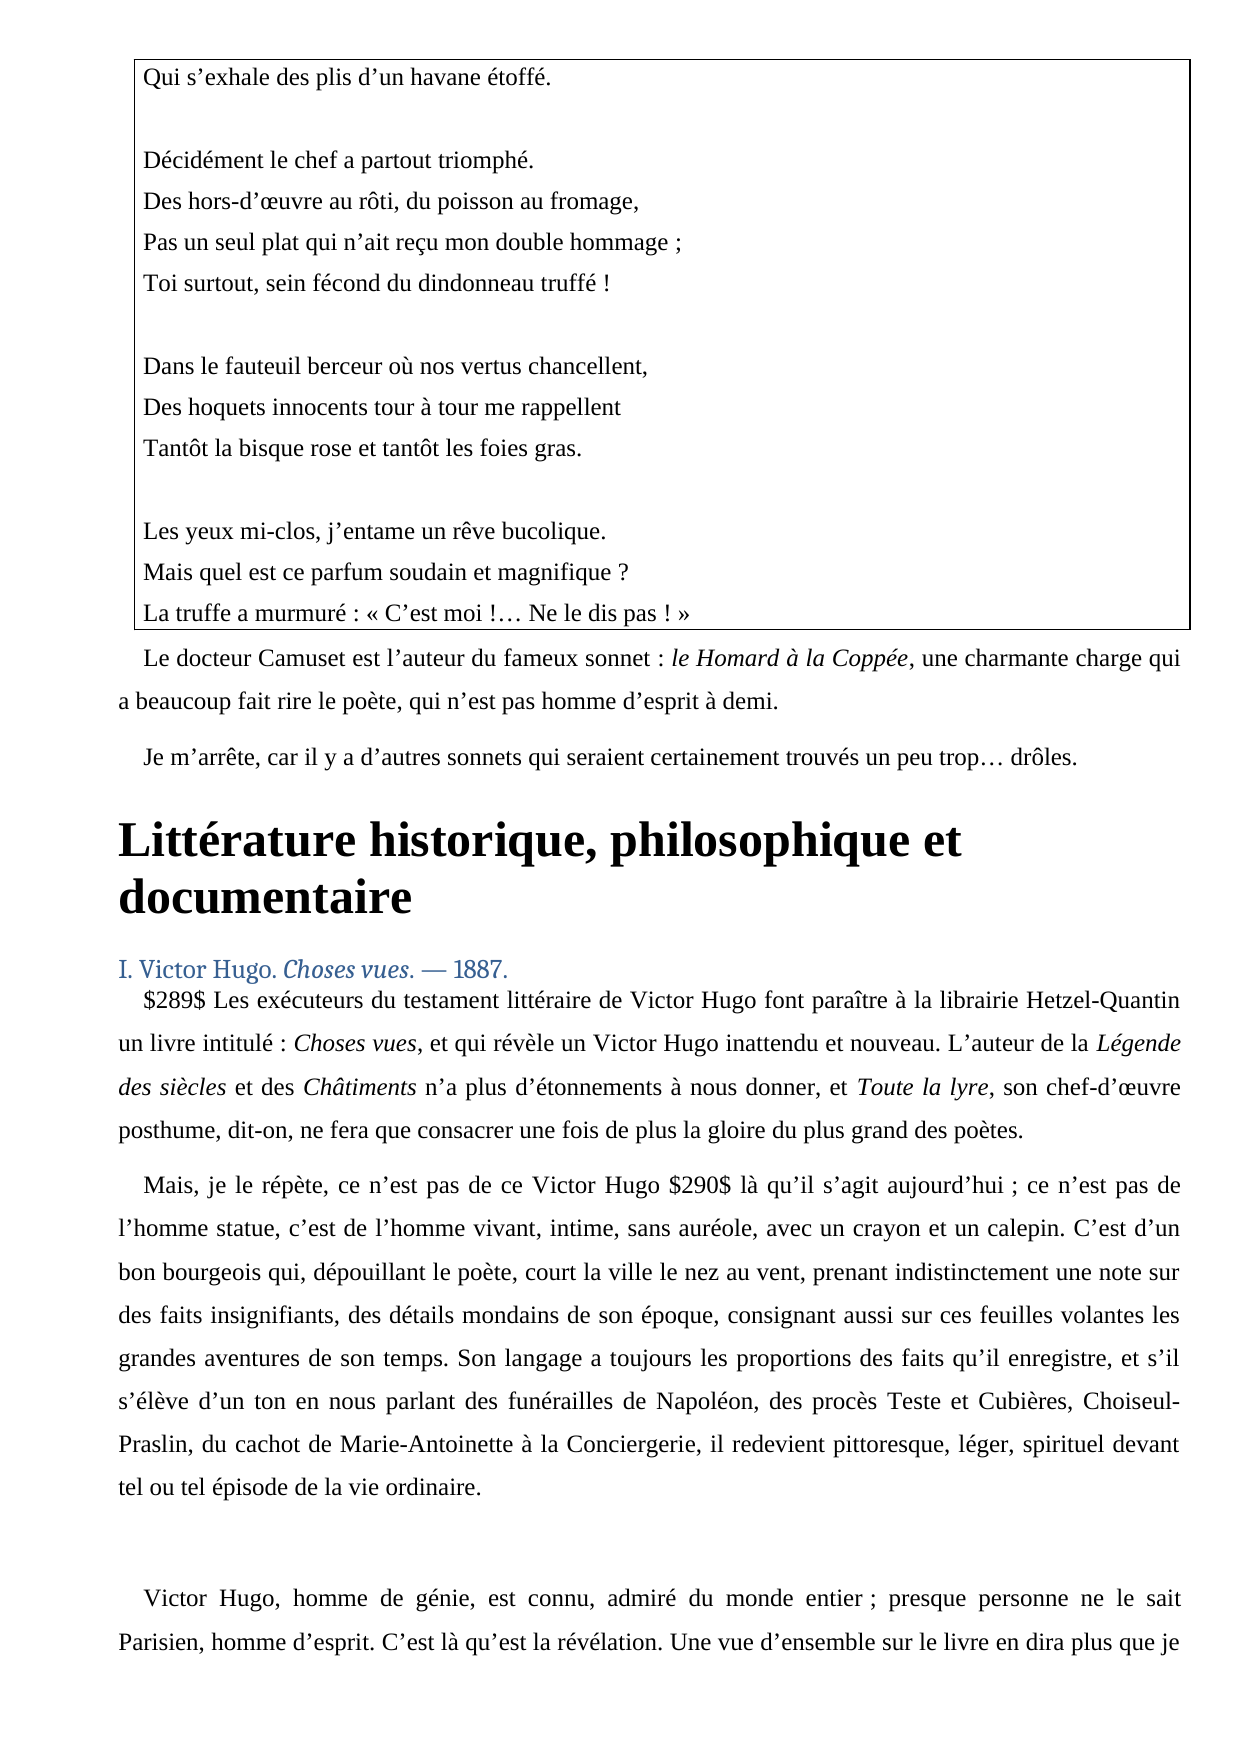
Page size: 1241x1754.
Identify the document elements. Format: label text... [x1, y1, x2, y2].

text Mais quel est ce parfum soudain et magnifique ? [135, 554, 1189, 586]
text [118, 1583, 1181, 1655]
text $289$ Les exécuteurs du testament littéraire de Victor Hugo font paraître à la librairie Hetzel-Quantin un livre intitulé : Choses vues, et qui révèle un Victor Hugo inattendu et nouveau. L’auteur de la Légende des siècles et des Châtiments n’a plus d’étonnements à nous donner, et Toute la lyre, son chef-d’œuvre posthume, dit-on, ne fera que consacrer une fois de plus la gloire du plus grand des poètes. [118, 985, 1181, 1143]
text Décidément le chef a partout triomphé. [135, 142, 1189, 173]
subtitle Littérature historique, philosophique et documentaire [118, 810, 1181, 925]
text Des hoquets innocents tour à tour me rappellent [135, 389, 1189, 421]
subtitle I. Victor Hugo. Choses vues. — 1887. [118, 954, 1181, 985]
text Pas un seul plat qui n’ait reçu mon double hommage ; [135, 224, 1189, 256]
text Je m’arrête, car il y a d’autres sonnets qui seraient certainement trouvés un peu trop… drôles. [118, 742, 1181, 770]
text Tantôt la bisque rose et tantôt les foies gras. [135, 430, 1189, 462]
text Les yeux mi-clos, j’entame un rêve bucolique. [135, 513, 1189, 545]
text Le docteur Camuset est l’auteur du fameux sonnet : le Homard à la Coppée, une charmante charge qui a beaucoup fait rire le poète, qui n’est pas homme d’esprit à demi. [118, 643, 1181, 715]
text Mais, je le répète, ce n’est pas de ce Victor Hugo $290$ là qu’il s’agit aujourd’hui ; ce n’est pas de l’homme statue, c’est de l’homme vivant, intime, sans auréole, avec un crayon et un calepin. C’est d’un bon bourgeois qui, dépouillant le poète, court la ville le nez au vent, prenant indistinctement une note sur des faits insignifiants, des détails mondains de son époque, consignant aussi sur ces feuilles volantes les grandes aventures de son temps. Son langage a toujours les proportions des faits qu’il enregistre, et s’il s’élève d’un ton en nous parlant des funérailles de Napoléon, des procès Teste et Cubières, Choiseul-Praslin, du cachot de Marie-Antoinette à la Conciergerie, il redevient pittoresque, léger, spirituel devant tel ou tel épisode de la vie ordinaire. [118, 1170, 1181, 1501]
text Toi surtout, sein fécond du dindonneau truffé ! [135, 265, 1189, 297]
text Des hors-d’œuvre au rôti, du poisson au fromage, [135, 183, 1189, 215]
text La truffe a murmuré : « C’est moi !… Ne le dis pas ! » [135, 595, 1189, 629]
text Dans le fauteuil berceur où nos vertus chancellent, [135, 348, 1189, 380]
text Qui s’exhale des plis d’un havane étoffé. [135, 60, 1189, 91]
